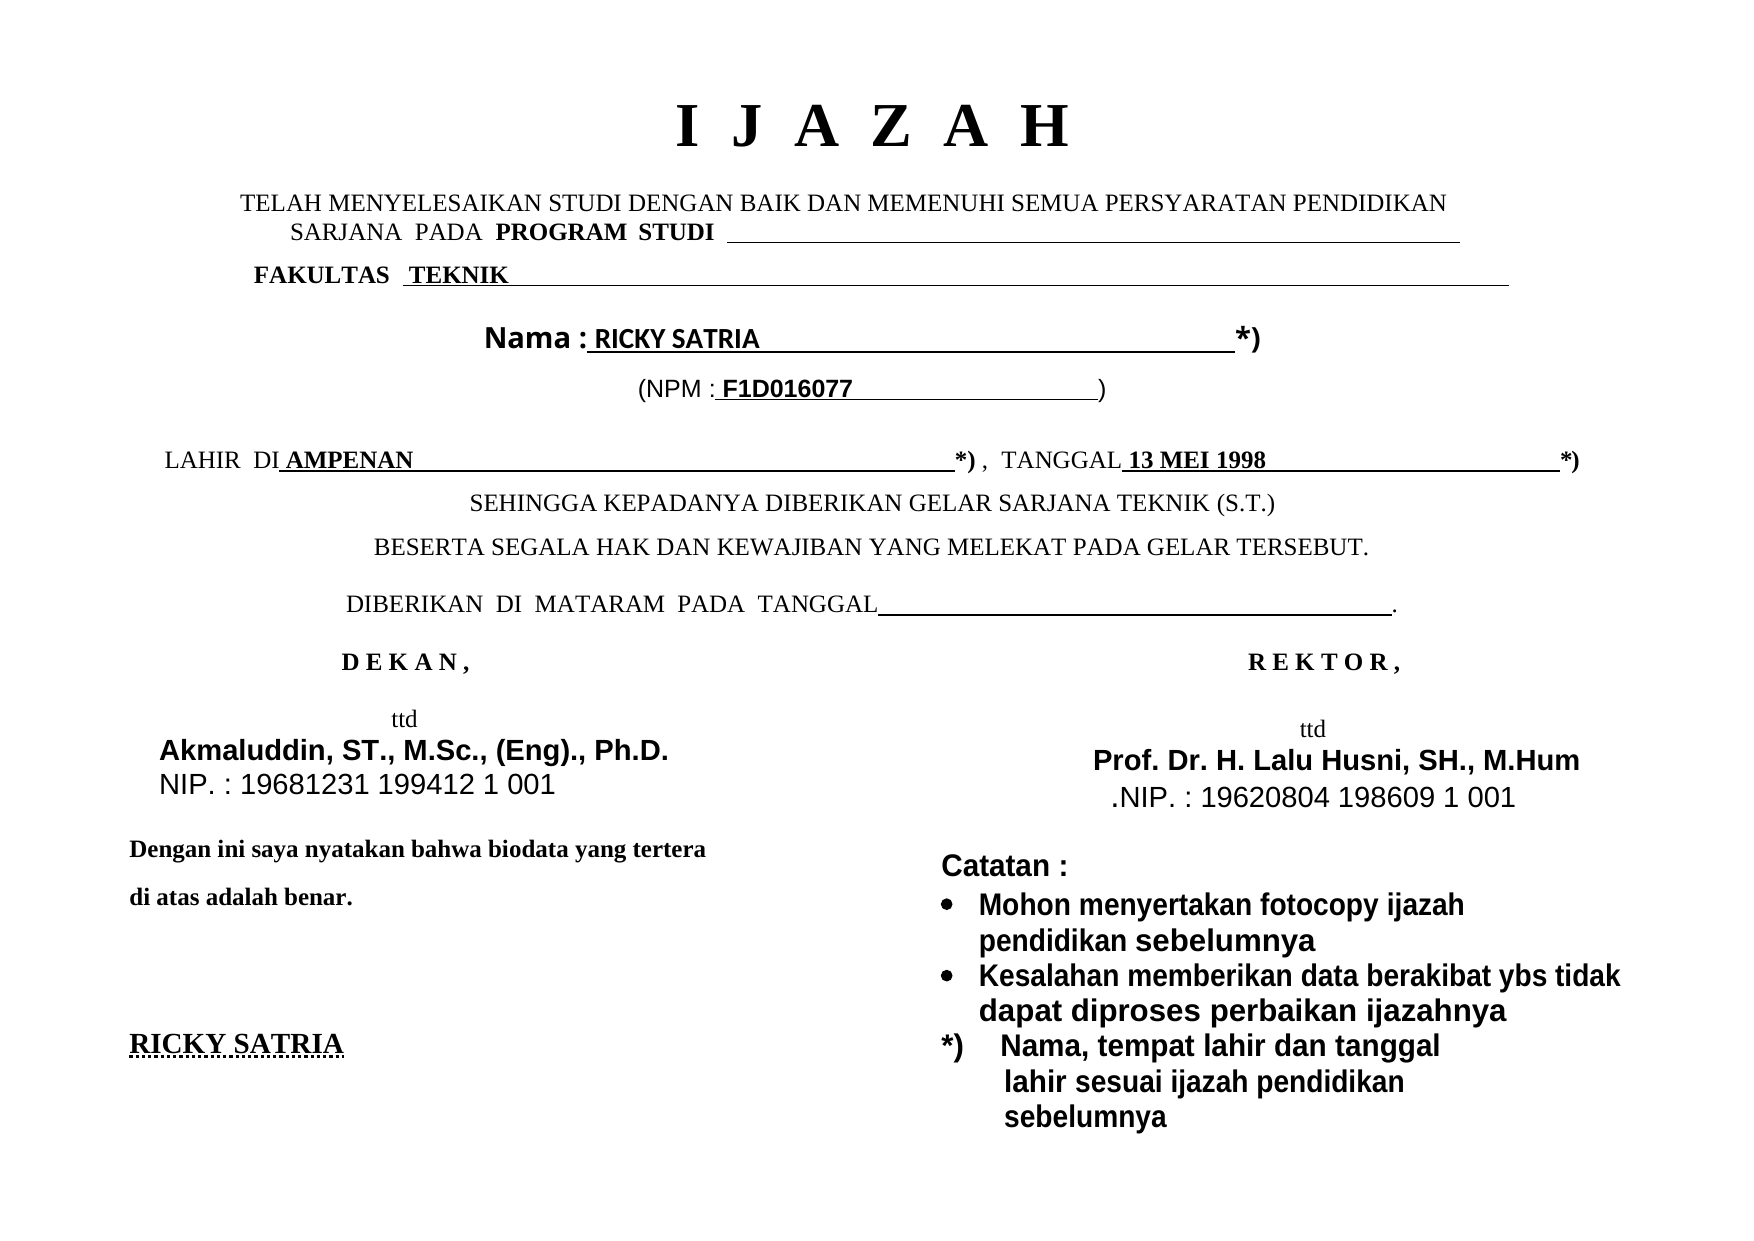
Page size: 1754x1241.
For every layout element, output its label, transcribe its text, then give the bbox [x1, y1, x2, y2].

text D E K A N , R E K T O R , [119, 647, 1622, 676]
text Nama : RICKY SATRIA *) [119, 318, 1625, 357]
text RICKY SATRIA [129, 1026, 521, 1059]
text LAHIR DI AMPENAN *) , TANGGAL 13 MEI 1998 *) SEHINGGA KEPADANYA DIBERIKAN GELAR SARJANA TEKNIK (S.T.) [164, 445, 1580, 517]
text di atas adalah benar. [129, 883, 521, 911]
text (NPM : F1D016077 ) [119, 374, 1625, 403]
text NIP. : 19681231 199412 1 001 [159, 767, 711, 801]
text Dengan ini saya nyatakan bahwa biodata yang tertera [129, 834, 711, 863]
list Kesalahan memberikan data berakibat ybs tidak dapat diproses perbaikan ijazahnya [941, 959, 1622, 1028]
text BESERTA SEGALA HAK DAN KEWAJIBAN YANG MELEKAT PADA GELAR TERSEBUT. DIBERIKAN DI MATARAM PADA TANGGAL . [345, 532, 1398, 618]
list Mohon menyertakan fotocopy ijazah pendidikan sebelumnya [941, 887, 1612, 958]
text FAKULTAS TEKNIK [254, 260, 1633, 288]
text ttd [1089, 714, 1536, 742]
subtitle .NIP. : 19620804 198609 1 001 [1076, 776, 1618, 815]
text *) Nama, tempat lahir dan tanggal lahir sesuai ijazah pendidikan sebelumnya [941, 1028, 1498, 1134]
text Catatan : [941, 850, 1068, 883]
text Akmaluddin, ST., M.Sc., (Eng)., Ph.D. [159, 733, 756, 767]
text TELAH MENYELESAIKAN STUDI DENGAN BAIK DAN MEMENUHI SEMUA PERSYARATAN PENDIDIKAN SARJANA PADA PROGRAM STUDI [240, 188, 1505, 245]
text I J A Z A H [119, 88, 1626, 160]
subtitle Prof. Dr. H. Lalu Husni, SH., M.Hum [1076, 743, 1618, 776]
text ttd [387, 704, 422, 733]
